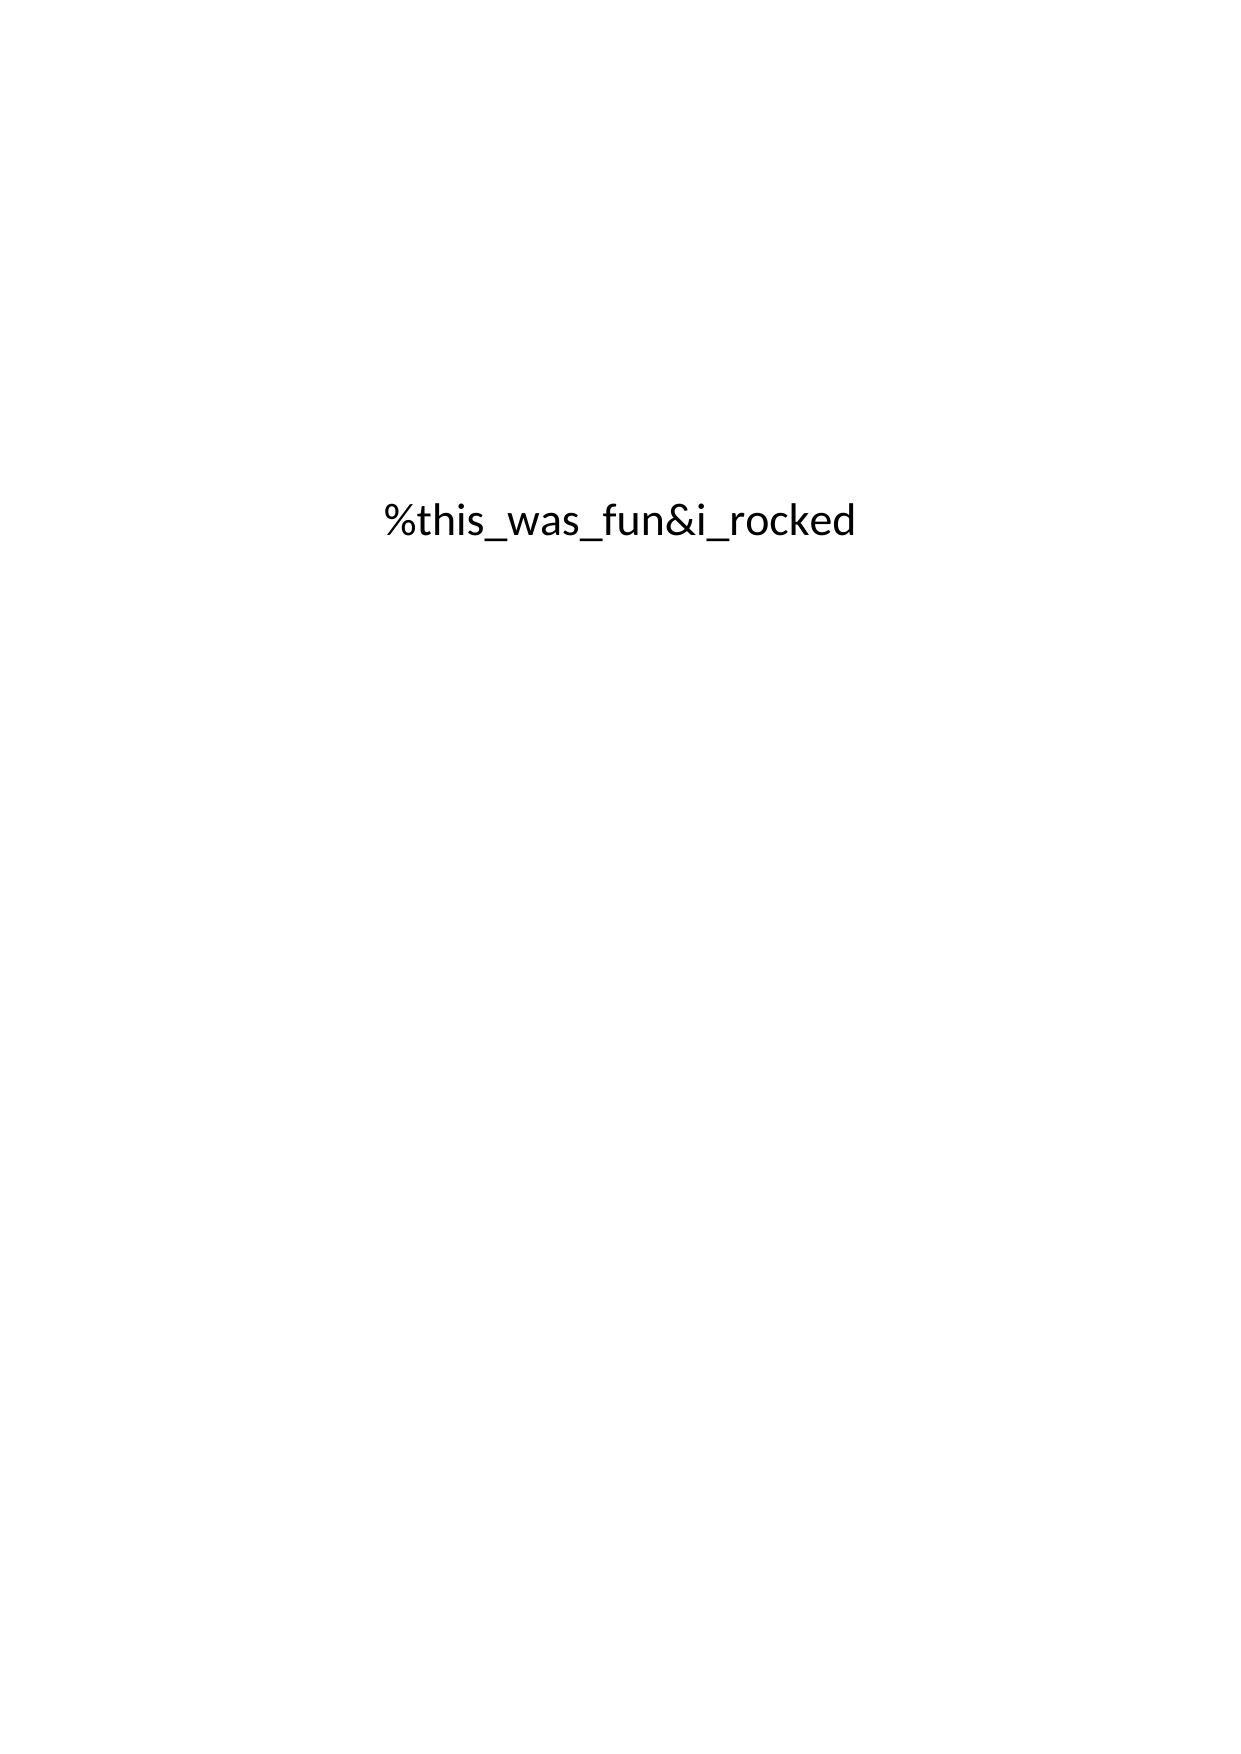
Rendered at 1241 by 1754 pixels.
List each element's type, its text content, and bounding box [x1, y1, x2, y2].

text %this_was_fun&i_rocked [150, 490, 1090, 546]
